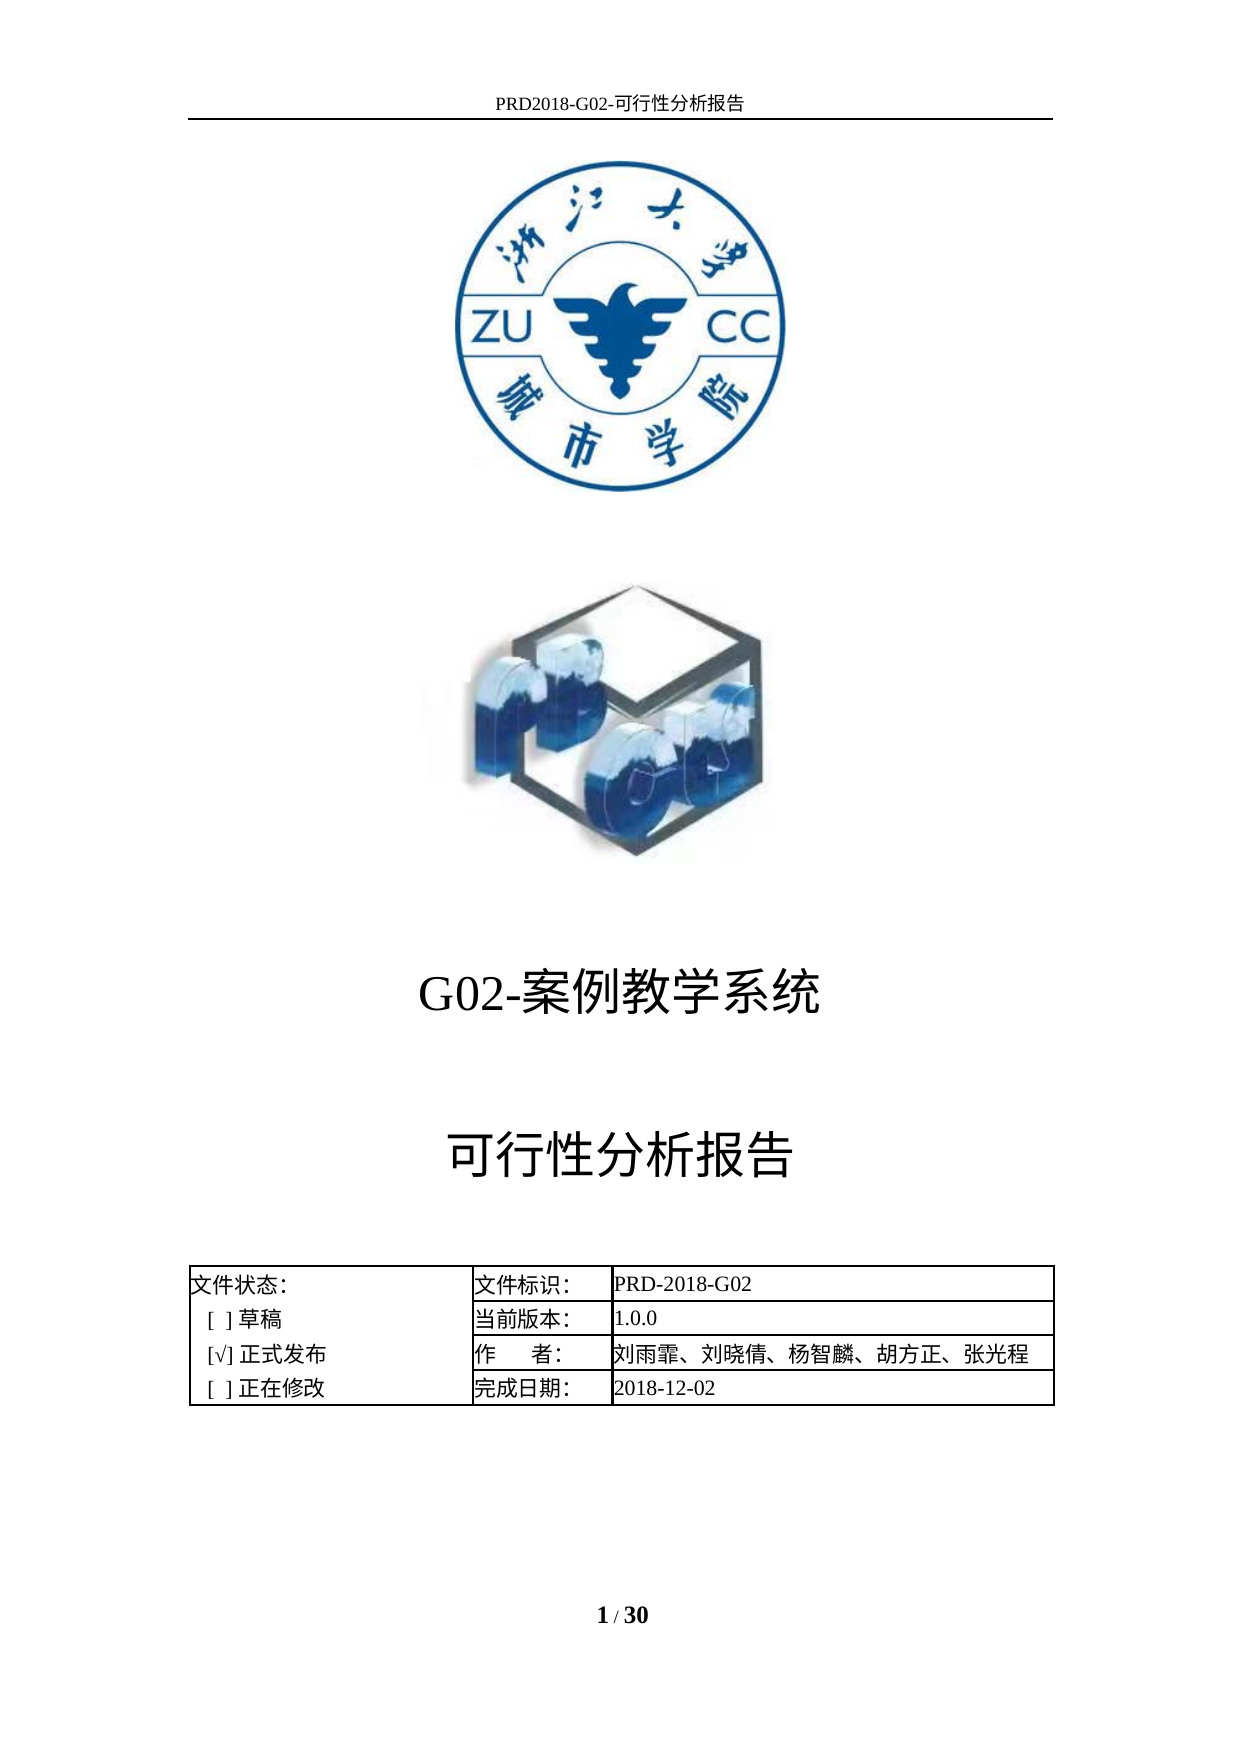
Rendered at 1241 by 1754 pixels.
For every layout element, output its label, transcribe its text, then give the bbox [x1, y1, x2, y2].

table_cell 刘雨霏、刘晓倩、杨智麟、胡方正、张光程 [614, 1336, 1053, 1369]
table_header 文件标识： [474, 1267, 611, 1300]
picture [421, 582, 819, 864]
table_cell 1.0.0 [614, 1302, 1053, 1334]
table_cell [ ] 正在修改 [191, 1369, 472, 1403]
table_cell 作 [474, 1336, 525, 1369]
table_cell 完成日期： [474, 1371, 611, 1403]
table_cell [ ] 草稿 [191, 1300, 472, 1334]
table_header PRD-2018-G02 [614, 1267, 1053, 1300]
text 可行性分析报告 [187, 1103, 1053, 1200]
text G02-案例教学系统 [187, 940, 1053, 1038]
table_header 文件状态： [191, 1267, 472, 1300]
picture [454, 160, 786, 492]
table_cell 当前版本： [474, 1302, 611, 1334]
table_cell 2018-12-02 [614, 1371, 1053, 1403]
table_cell [√] 正式发布 [191, 1334, 472, 1369]
table_cell 者： [525, 1336, 611, 1369]
